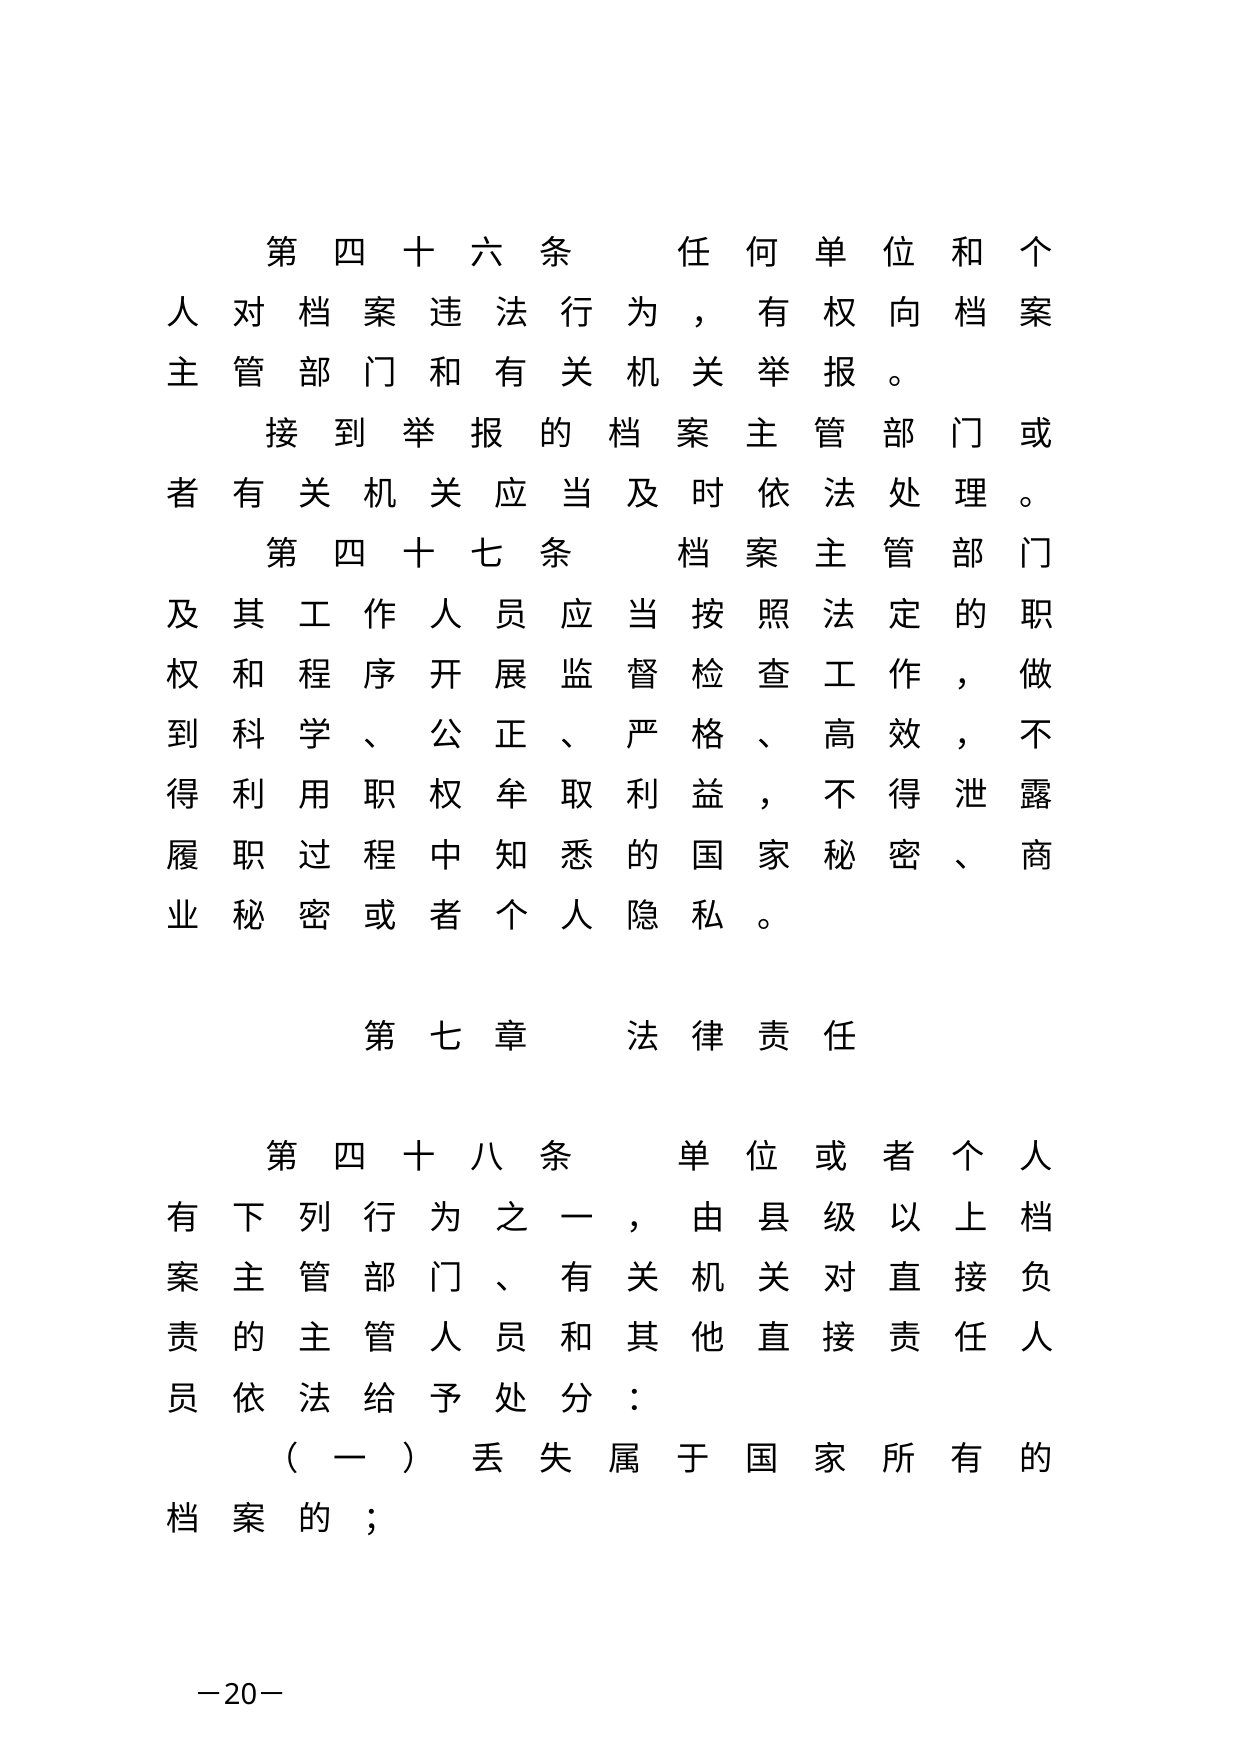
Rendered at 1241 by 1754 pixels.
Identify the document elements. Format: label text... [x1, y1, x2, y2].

text 接到举报的档案主管部门或者有关机关应当及时依法处理。 [167, 400, 1085, 521]
text 第四十八条 单位或者个人有下列行为之一，由县级以上档案主管部门、有关机关对直接负责的主管人员和其他直接责任人员依法给予处分： [167, 1124, 1085, 1426]
text 第四十六条 任何单位和个人对档案违法行为，有权向档案主管部门和有关机关举报。 [167, 219, 1085, 400]
text （一）丢失属于国家所有的档案的； [167, 1426, 1085, 1546]
text 第四十七条 档案主管部门及其工作人员应当按照法定的职权和程序开展监督检查工作，做到科学、公正、严格、高效，不得利用职权牟取利益，不得泄露履职过程中知悉的国家秘密、商业秘密或者个人隐私。 [167, 521, 1085, 943]
text 第七章 法律责任 [167, 1003, 1085, 1064]
